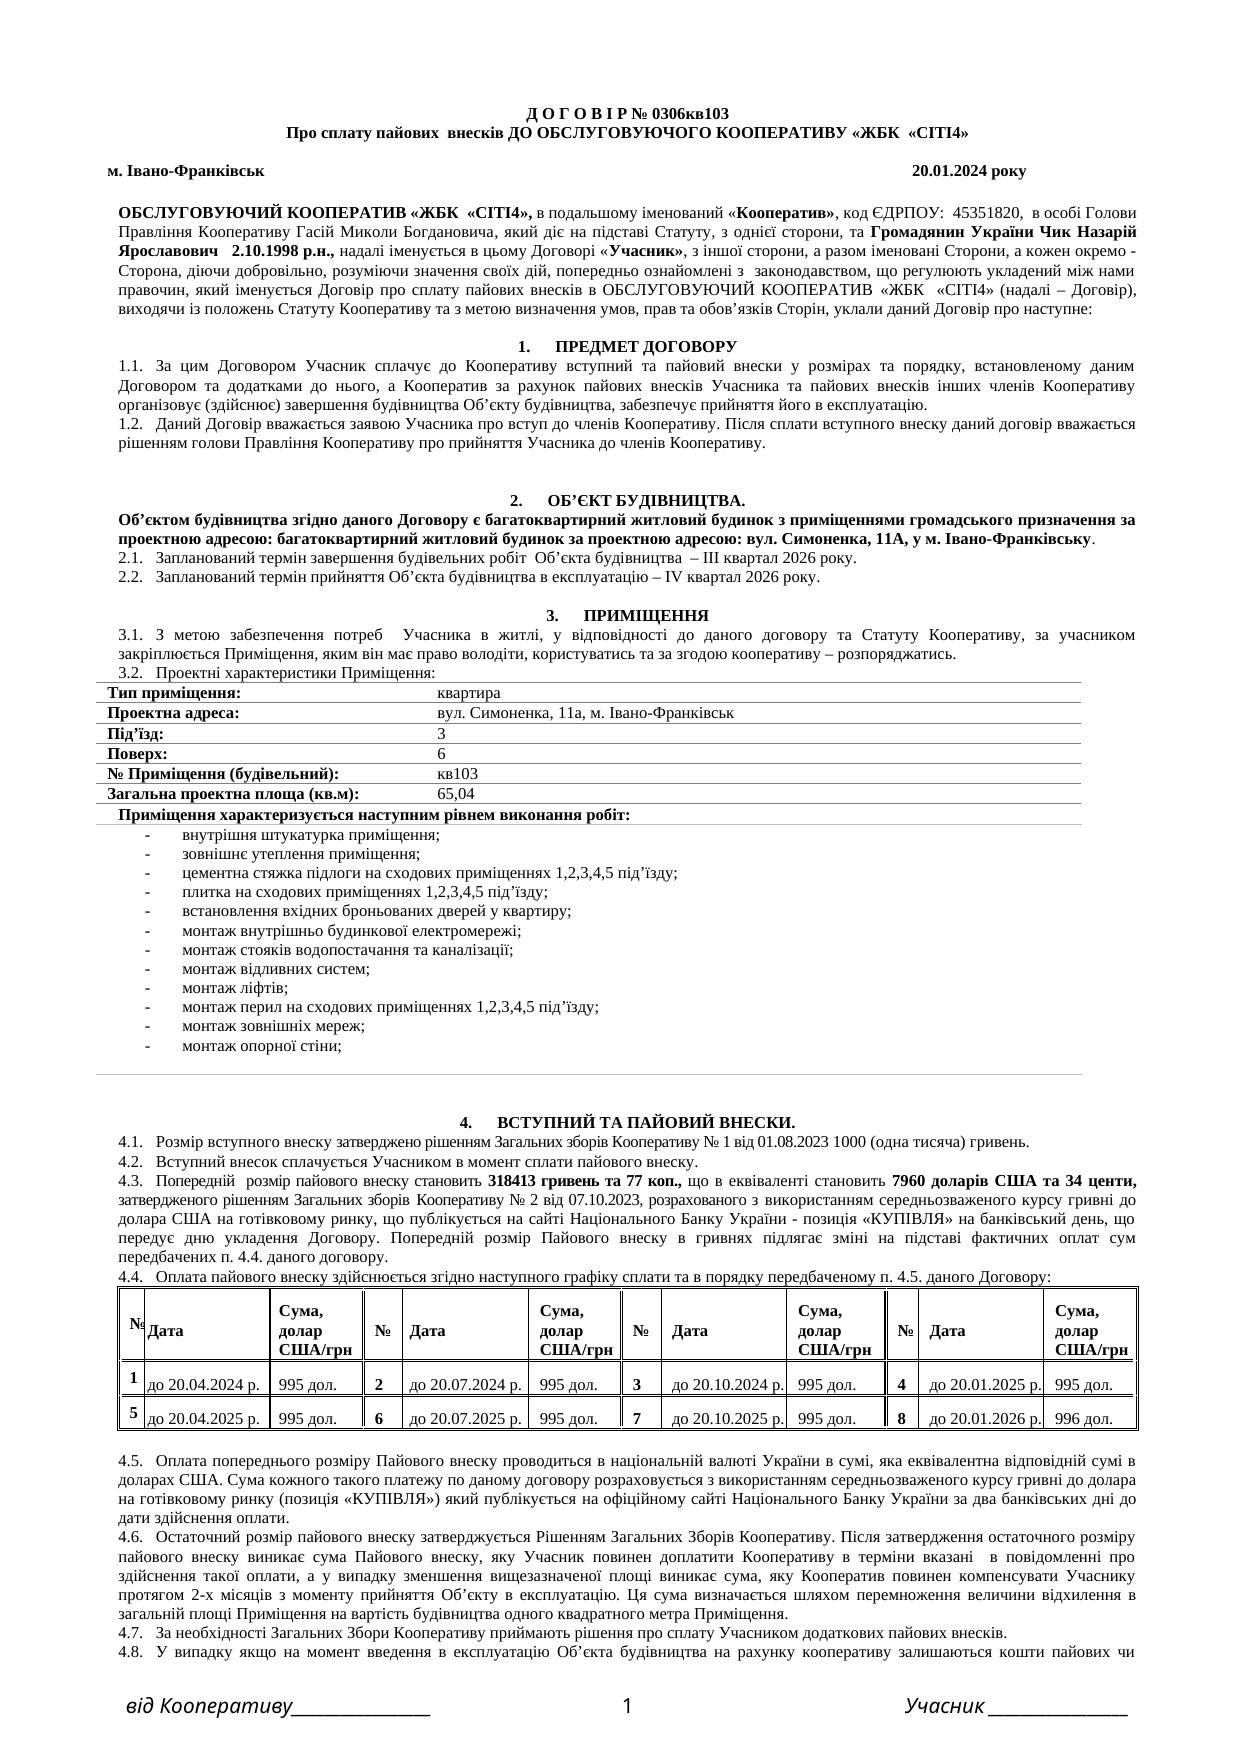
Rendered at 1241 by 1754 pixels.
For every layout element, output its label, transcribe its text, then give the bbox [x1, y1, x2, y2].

table_header внутрішня штукатурка приміщення; зовнішнє утеплення приміщення; цементна стяжка підлоги на сходових приміщеннях 1,2,3,4,5 під’їзду; плитка на сходових приміщеннях 1,2,3,4,5 під’їзду; встановлення вхідних броньованих дверей у квартиру; монтаж внутрішньо будинкової електромережі; монтаж стояків водопостачання та каналізації; монтаж відливних систем; монтаж ліфтів; монтаж перил на сходових приміщеннях 1,2,3,4,5 під’їзду; монтаж зовнішніх мереж; монтаж опорної стіни; [96, 825, 1082, 1074]
list ПРЕДМЕТ ДОГОВОРУ [118, 337, 1137, 356]
table_cell до 20.04.2024 р. [145, 1362, 269, 1393]
list Остаточний розмір пайового внеску затверджується Рішенням Загальних Зборів Кооперативу. Після затвердження остаточного розміру пайового внеску виникає сума Пайового внеску, яку Учасник повинен доплатити Кооперативу в терміни вказані в повідомленні про здійснення такої оплати, а у випадку зменшення вищезазначеної площі виникає сума, яку Кооператив повинен компенсувати Учаснику протягом 2-х місяців з моменту прийняття Об’єкту в експлуатацію. Ця сума визначається шляхом перемноження величини відхилення в загальній площі Приміщення на вартість будівництва одного квадратного метра Приміщення. [118, 1527, 1137, 1623]
table_header Сума, долар США/грн [787, 1289, 886, 1359]
table_cell 995 дол. [787, 1362, 884, 1393]
table_cell до 20.07.2024 р. [403, 1362, 528, 1393]
table_cell вул. Симоненка, 11а, м. Івано-Франківськ [426, 703, 1081, 722]
list З метою забезпечення потреб Учасника в житлі, у відповідності до даного договору та Статуту Кооперативу, за учасником закріплюється Приміщення, яким він має право володіти, користуватись та за згодою кооперативу – розпоряджатись. [118, 624, 1137, 663]
table_header Дата [919, 1289, 1043, 1359]
list Оплата попереднього розміру Пайового внеску проводиться в національній валюті України в сумі, яка еквівалентна відповідній сумі в доларах США. Сума кожного такого платежу по даному договору розраховується з використанням середньозваженого курсу гривні до долара на готівковому ринку (позиція «КУПІВЛЯ») який публікується на офіційному сайті Національного Банку України за два банківських дні до дати здійснення оплати. [118, 1451, 1137, 1527]
table_cell 995 дол. [271, 1362, 362, 1393]
list Запланований термін прийняття Об’єкта будівництва в експлуатацію – ІV квартал 2026 року. [118, 567, 1137, 586]
table_cell 5 [120, 1394, 144, 1428]
table_cell до 20.01.2026 р. [919, 1397, 1043, 1428]
list Попередній розмір пайового внеску становить 318413 гривень та 77 коп., що в еквіваленті становить 7960 доларів США та 34 центи, затвердженого рішенням Загальних зборів Кооперативу № 2 від 07.10.2023, розрахованого з використанням середньозваженого курсу гривні до долара США на готівковому ринку, що публікується на сайті Національного Банку України - позиція «КУПІВЛЯ» на банківський день, що передує дню укладення Договору. Попередній розмір Пайового внеску в гривнях підлягає зміні на підставі фактичних оплат сум передбачених п. 4.4. даного договору. [118, 1171, 1137, 1266]
table_cell 995 дол. [529, 1397, 621, 1428]
table_cell 995 дол. [1044, 1359, 1136, 1393]
table_cell Проектна адреса: [96, 703, 426, 722]
table_cell до 20.07.2025 р. [403, 1397, 528, 1428]
text Про сплату пайових внесків ДО ОБСЛУГОВУЮЧОГО КООПЕРАТИВУ «ЖБК «СІТІ4» [118, 123, 1137, 142]
table_header Сума, долар США/грн [529, 1289, 621, 1359]
list За цим Договором Учасник сплачує до Кооперативу вступний та пайовий внески у розмірах та порядку, встановленому даним Договором та додатками до нього, а Кооператив за рахунок пайових внесків Учасника та пайових внесків інших членів Кооперативу організовує (здійснює) завершення будівництва Об’єкту будівництва, забезпечує прийняття його в експлуатацію. [118, 356, 1137, 414]
table_cell 6 [426, 744, 1081, 763]
table_header м. Івано-Франківськ [96, 161, 901, 180]
table_cell 3 [426, 724, 1081, 743]
list ПРИМІЩЕННЯ [118, 605, 1137, 624]
table_cell № Приміщення (будівельний): [96, 764, 426, 783]
table_cell Поверх: [96, 744, 426, 763]
table_header Дата [403, 1289, 528, 1359]
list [118, 1642, 1137, 1661]
table_header № [120, 1289, 144, 1359]
list Проектні характеристики Приміщення: [118, 663, 1137, 682]
table_cell 996 дол. [1044, 1394, 1136, 1428]
table_cell 6 [363, 1397, 402, 1428]
table_cell Під’їзд: [96, 724, 426, 743]
table_cell 995 дол. [787, 1397, 886, 1428]
table_header 20.01.2024 року [901, 161, 1240, 180]
table_cell 995 дол. [529, 1362, 620, 1393]
list Оплата пайового внеску здійснюється згідно наступного графіку сплати та в порядку передбаченому п. 4.5. даного Договору: [118, 1266, 1137, 1286]
table_header Дата [145, 1289, 269, 1359]
list Даний Договір вважається заявою Учасника про вступ до членів Кооперативу. Після сплати вступного внеску даний договір вважається рішенням голови Правління Кооперативу про прийняття Учасника до членів Кооперативу. [118, 414, 1137, 452]
table_header Тип приміщення: [96, 683, 426, 702]
list ОБ’ЄКТ БУДІВНИЦТВА. [118, 490, 1137, 509]
table_cell 7 [621, 1397, 661, 1428]
table_cell 995 дол. [271, 1397, 363, 1428]
table_cell до 20.01.2025 р. [919, 1362, 1043, 1393]
table_header № [886, 1289, 918, 1359]
list Запланований термін завершення будівельних робіт Об’єкта будівництва – ІІІ квартал 2026 року. [118, 548, 1137, 567]
table_cell до 20.10.2024 р. [662, 1362, 786, 1393]
table_cell 3 [623, 1362, 661, 1393]
list За необхідності Загальних Збори Кооперативу приймають рішення про сплату Учасником додаткових пайових внесків. [118, 1623, 1137, 1642]
table_header Сума, долар США/грн [1044, 1289, 1136, 1359]
table_header № [363, 1289, 402, 1359]
table_cell 1 [120, 1359, 144, 1393]
table_cell 4 [888, 1362, 918, 1393]
table_cell кв103 [426, 764, 1081, 783]
table_cell до 20.04.2025 р. [145, 1397, 269, 1428]
text Об’єктом будівництва згідно даного Договору є багатоквартирний житловий будинок з приміщеннями громадського призначення за проектною адресою: багатоквартирний житловий будинок за проектною адресою: вул. Симоненка, 11А, у м. Івано-Франківську. [118, 509, 1137, 548]
table_cell Загальна проектна площа (кв.м): [96, 784, 426, 803]
table_header квартира [426, 683, 1081, 702]
table_cell 65,04 [426, 784, 1081, 803]
table_cell до 20.10.2025 р. [662, 1397, 786, 1428]
list Вступний внесок сплачується Учасником в момент сплати пайового внеску. [118, 1151, 1137, 1171]
table_header Сума, долар США/грн [271, 1289, 363, 1359]
text Д О Г О В І Р № 0306кв103 [118, 103, 1137, 123]
text Приміщення характеризується наступним рівнем виконання робіт: [118, 804, 1137, 823]
table_cell 8 [886, 1397, 918, 1428]
table_cell 2 [365, 1362, 402, 1393]
table_header № [621, 1289, 661, 1359]
text ОБСЛУГОВУЮЧИЙ КООПЕРАТИВ «ЖБК «СІТІ4», в подальшому іменований «Кооператив», код ЄДРПОУ: 45351820, в особі Голови Правління Кооперативу Гасій Миколи Богдановича, який діє на підставі Статуту, з однієї сторони, та Громадянин України Чик Назарій Ярославович 2.10.1998 р.н., надалі іменується в цьому Договорі «Учасник», з іншої сторони, а разом іменовані Сторони, а кожен окремо - Сторона, діючи добровільно, розуміючи значення своїх дій, попередньо ознайомлені з законодавством, що регулюють укладений між нами правочин, який іменується Договір про сплату пайових внесків в ОБСЛУГОВУЮЧИЙ КООПЕРАТИВ «ЖБК «СІТІ4» (надалі – Договір), виходячи із положень Статуту Кооперативу та з метою визначення умов, прав та обов’язків Сторін, уклали даний Договір про наступне: [118, 203, 1137, 318]
table_header Дата [662, 1289, 786, 1359]
list ВСТУПНИЙ ТА ПАЙОВИЙ ВНЕСКИ. [118, 1113, 1137, 1132]
list Розмір вступного внеску затверджено рішенням Загальних зборів Кооперативу № 1 від 01.08.2023 1000 (одна тисяча) гривень. [118, 1132, 1137, 1151]
